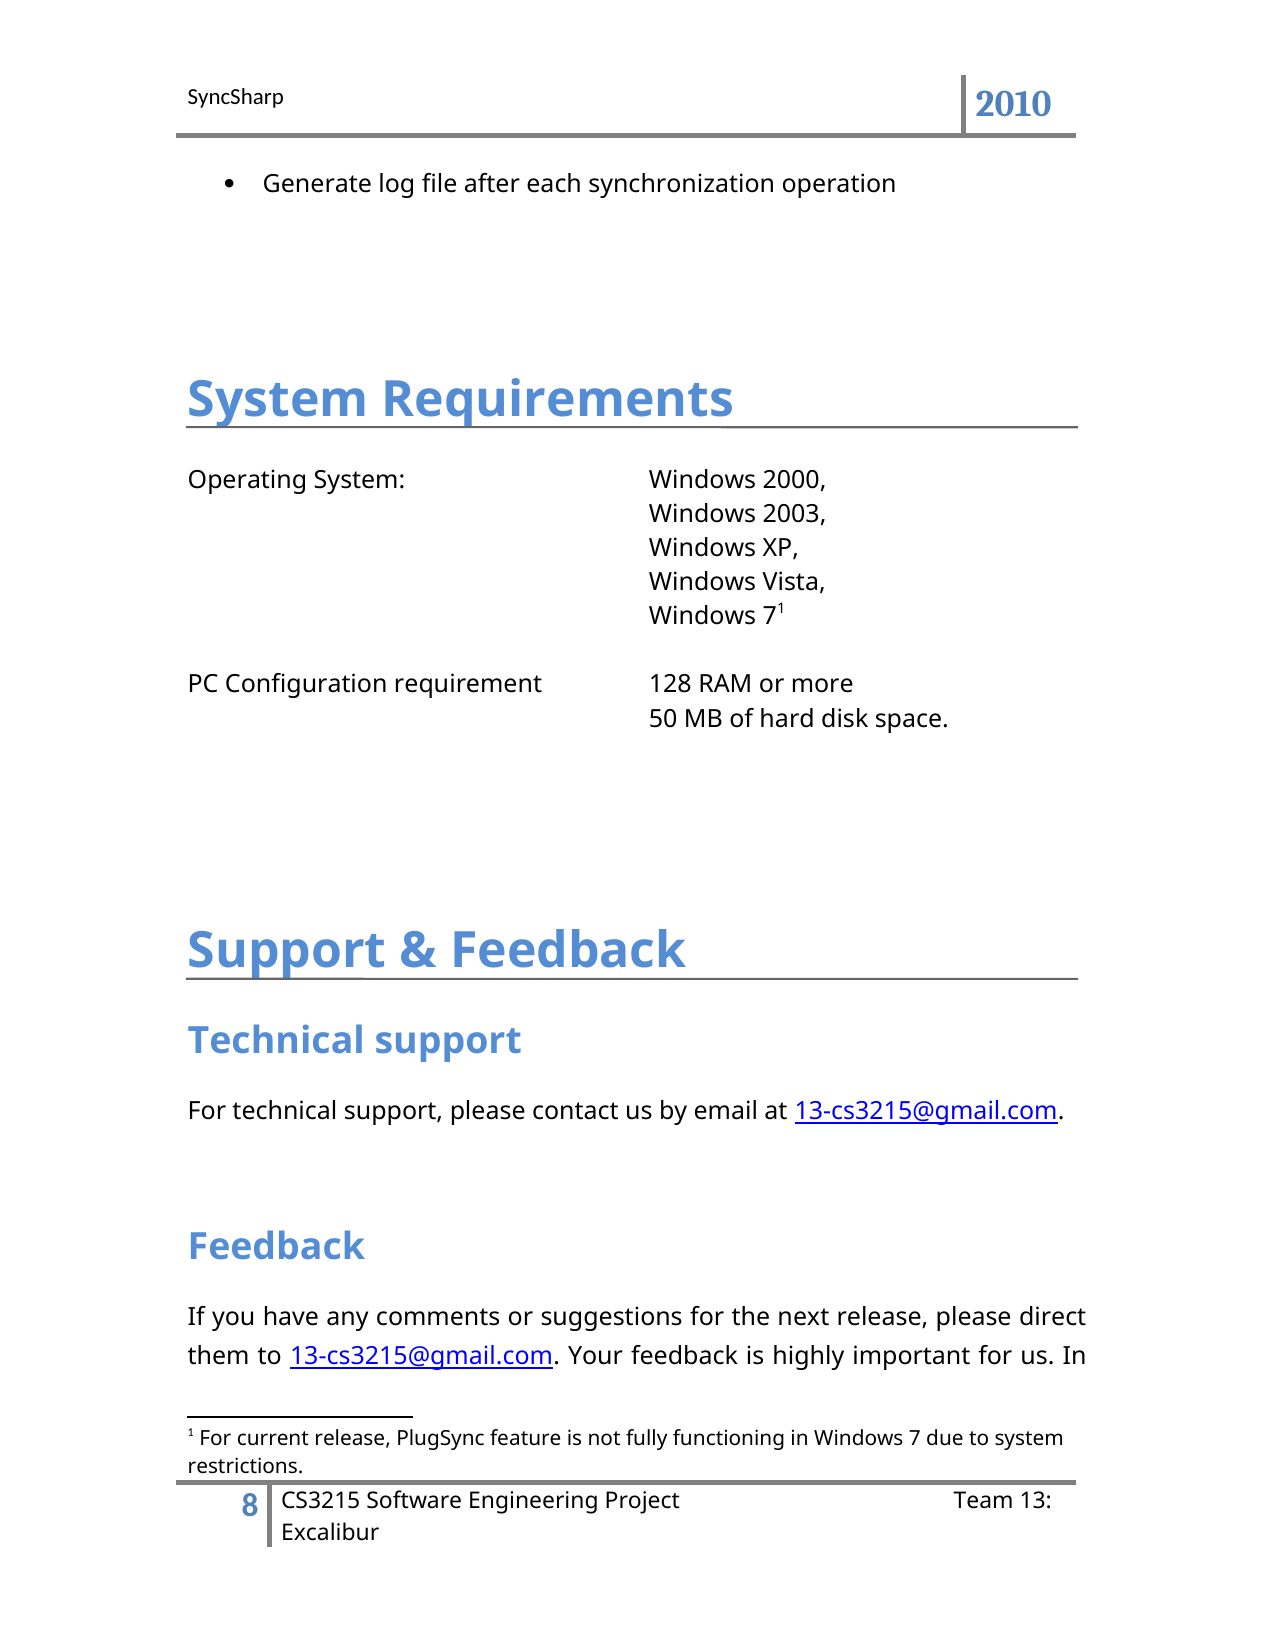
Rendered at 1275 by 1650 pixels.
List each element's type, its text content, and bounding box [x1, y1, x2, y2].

text Technical support [187, 1013, 1087, 1064]
table_cell PC Configuration requirement [176, 632, 637, 734]
text Feedback [187, 1219, 1087, 1270]
text System Requirements [187, 363, 1087, 431]
table_cell 128 RAM or more 50 MB of hard disk space. [638, 632, 1099, 734]
table_header Operating System: [176, 462, 637, 632]
list Generate log file after each synchronization operation [225, 166, 1087, 200]
table_header Windows 2000, Windows 2003, Windows XP, Windows Vista, Windows 7 [638, 462, 1099, 632]
text Support & Feedback [187, 914, 1087, 982]
text For technical support, please contact us by email at 13-cs3215@gmail.com. [187, 1093, 1087, 1127]
